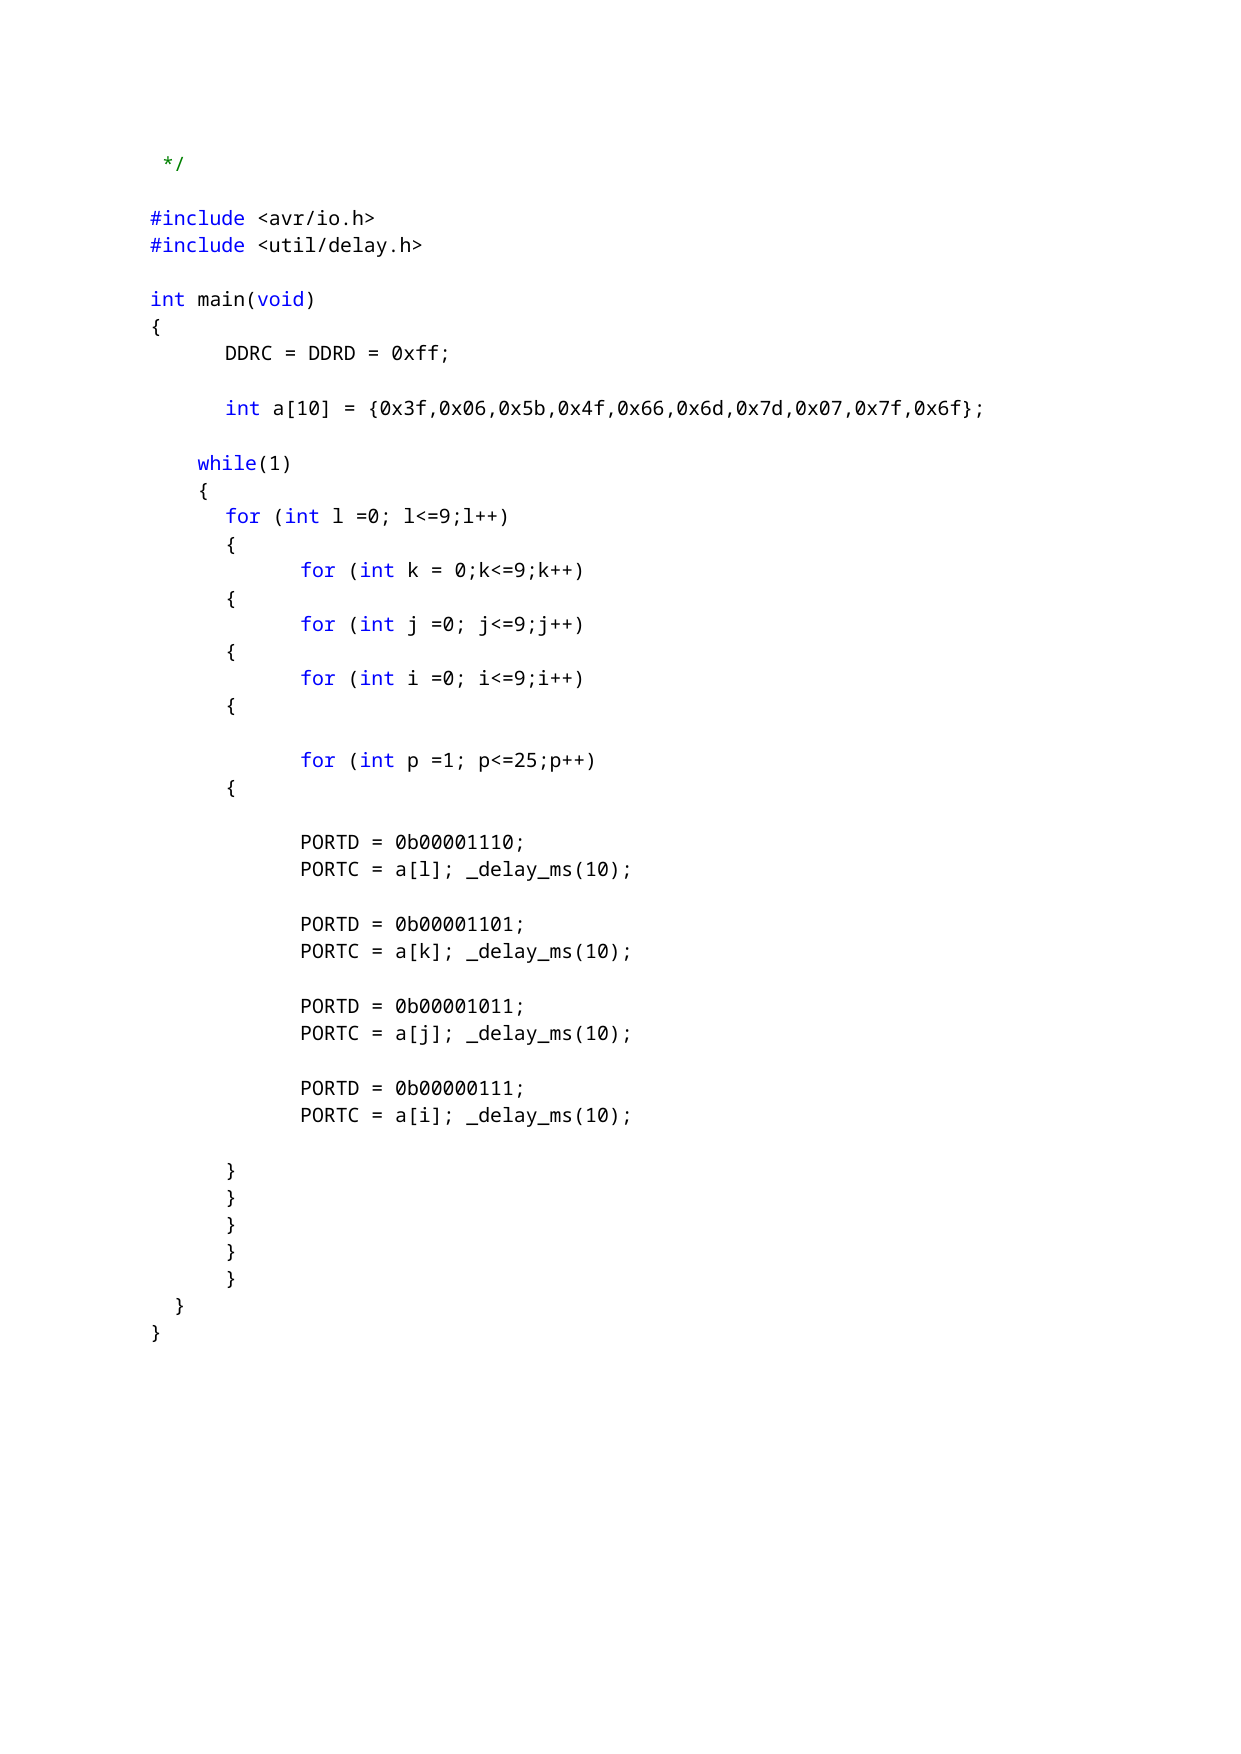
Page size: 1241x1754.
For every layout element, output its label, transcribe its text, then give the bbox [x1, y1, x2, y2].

text } [150, 1157, 1090, 1183]
text for (int p =1; p<=25;p++) [150, 747, 1090, 774]
text } [150, 1291, 1090, 1318]
text #include <avr/io.h> [150, 204, 1090, 231]
text while(1) [150, 449, 1090, 476]
text } [150, 1237, 1090, 1264]
text } [150, 1183, 1090, 1211]
text { [150, 692, 1090, 719]
text DDRC = DDRD = 0xff; [150, 339, 1090, 366]
text for (int k = 0;k<=9;k++) [150, 557, 1090, 584]
text { [150, 530, 1090, 557]
text PORTD = 0b00001110; [150, 829, 1090, 856]
text PORTC = a[l]; _delay_ms(10); [150, 856, 1090, 883]
text } [150, 1264, 1090, 1291]
text { [150, 584, 1090, 611]
text #include <util/delay.h> [150, 231, 1090, 258]
text int main(void) [150, 285, 1090, 312]
text { [150, 638, 1090, 665]
text } [150, 1211, 1090, 1237]
text { [150, 774, 1090, 801]
text } [150, 1318, 1090, 1345]
text PORTC = a[k]; _delay_ms(10); [150, 938, 1090, 964]
text { [150, 476, 1090, 503]
text PORTD = 0b00001011; [150, 993, 1090, 1019]
text PORTD = 0b00001101; [150, 911, 1090, 938]
text */ [150, 150, 1090, 177]
text { [150, 312, 1090, 339]
text PORTC = a[i]; _delay_ms(10); [150, 1102, 1090, 1128]
text for (int j =0; j<=9;j++) [150, 611, 1090, 638]
text PORTC = a[j]; _delay_ms(10); [150, 1019, 1090, 1047]
text PORTD = 0b00000111; [150, 1074, 1090, 1102]
text for (int l =0; l<=9;l++) [150, 503, 1090, 530]
text int a[10] = {0x3f,0x06,0x5b,0x4f,0x66,0x6d,0x7d,0x07,0x7f,0x6f}; [150, 394, 1090, 421]
text for (int i =0; i<=9;i++) [150, 665, 1090, 692]
